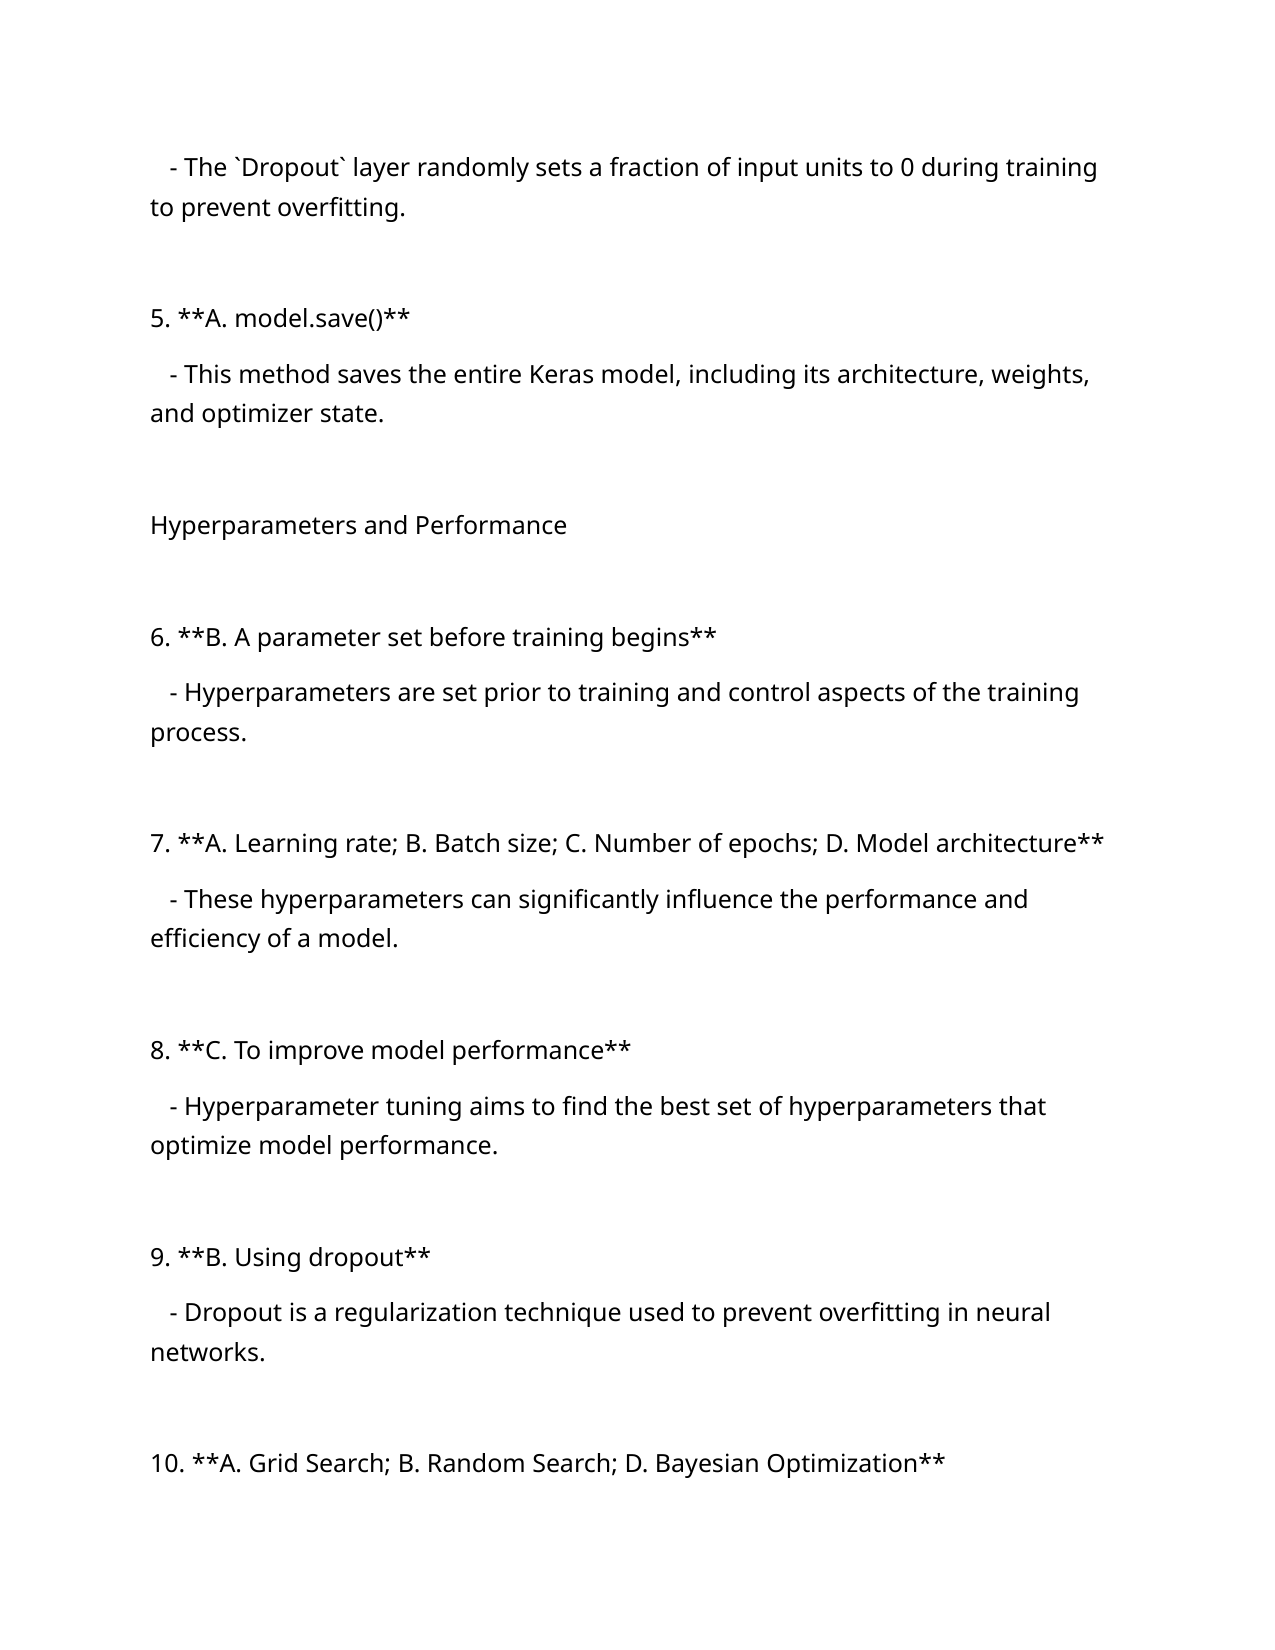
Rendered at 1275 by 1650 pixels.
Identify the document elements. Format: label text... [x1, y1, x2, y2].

text 9. **B. Using dropout** [150, 1239, 1125, 1273]
text - The `Dropout` layer randomly sets a fraction of input units to 0 during training to prevent overfitting. [150, 150, 1125, 223]
text Hyperparameters and Performance [150, 507, 1125, 542]
text 10. **A. Grid Search; B. Random Search; D. Bayesian Optimization** [150, 1446, 1125, 1480]
text - These hyperparameters can significantly influence the performance and efficiency of a model. [150, 882, 1125, 955]
text 6. **B. A parameter set before training begins** [150, 619, 1125, 653]
text - Hyperparameters are set prior to training and control aspects of the training process. [150, 675, 1125, 748]
text - Hyperparameter tuning aims to find the best set of hyperparameters that optimize model performance. [150, 1088, 1125, 1162]
text 7. **A. Learning rate; B. Batch size; C. Number of epochs; D. Model architecture** [150, 826, 1125, 860]
text 8. **C. To improve model performance** [150, 1032, 1125, 1067]
text - This method saves the entire Keras model, including its architecture, weights, and optimizer state. [150, 357, 1125, 430]
text - Dropout is a regularization technique used to prevent overfitting in neural networks. [150, 1295, 1125, 1368]
text 5. **A. model.save()** [150, 301, 1125, 335]
